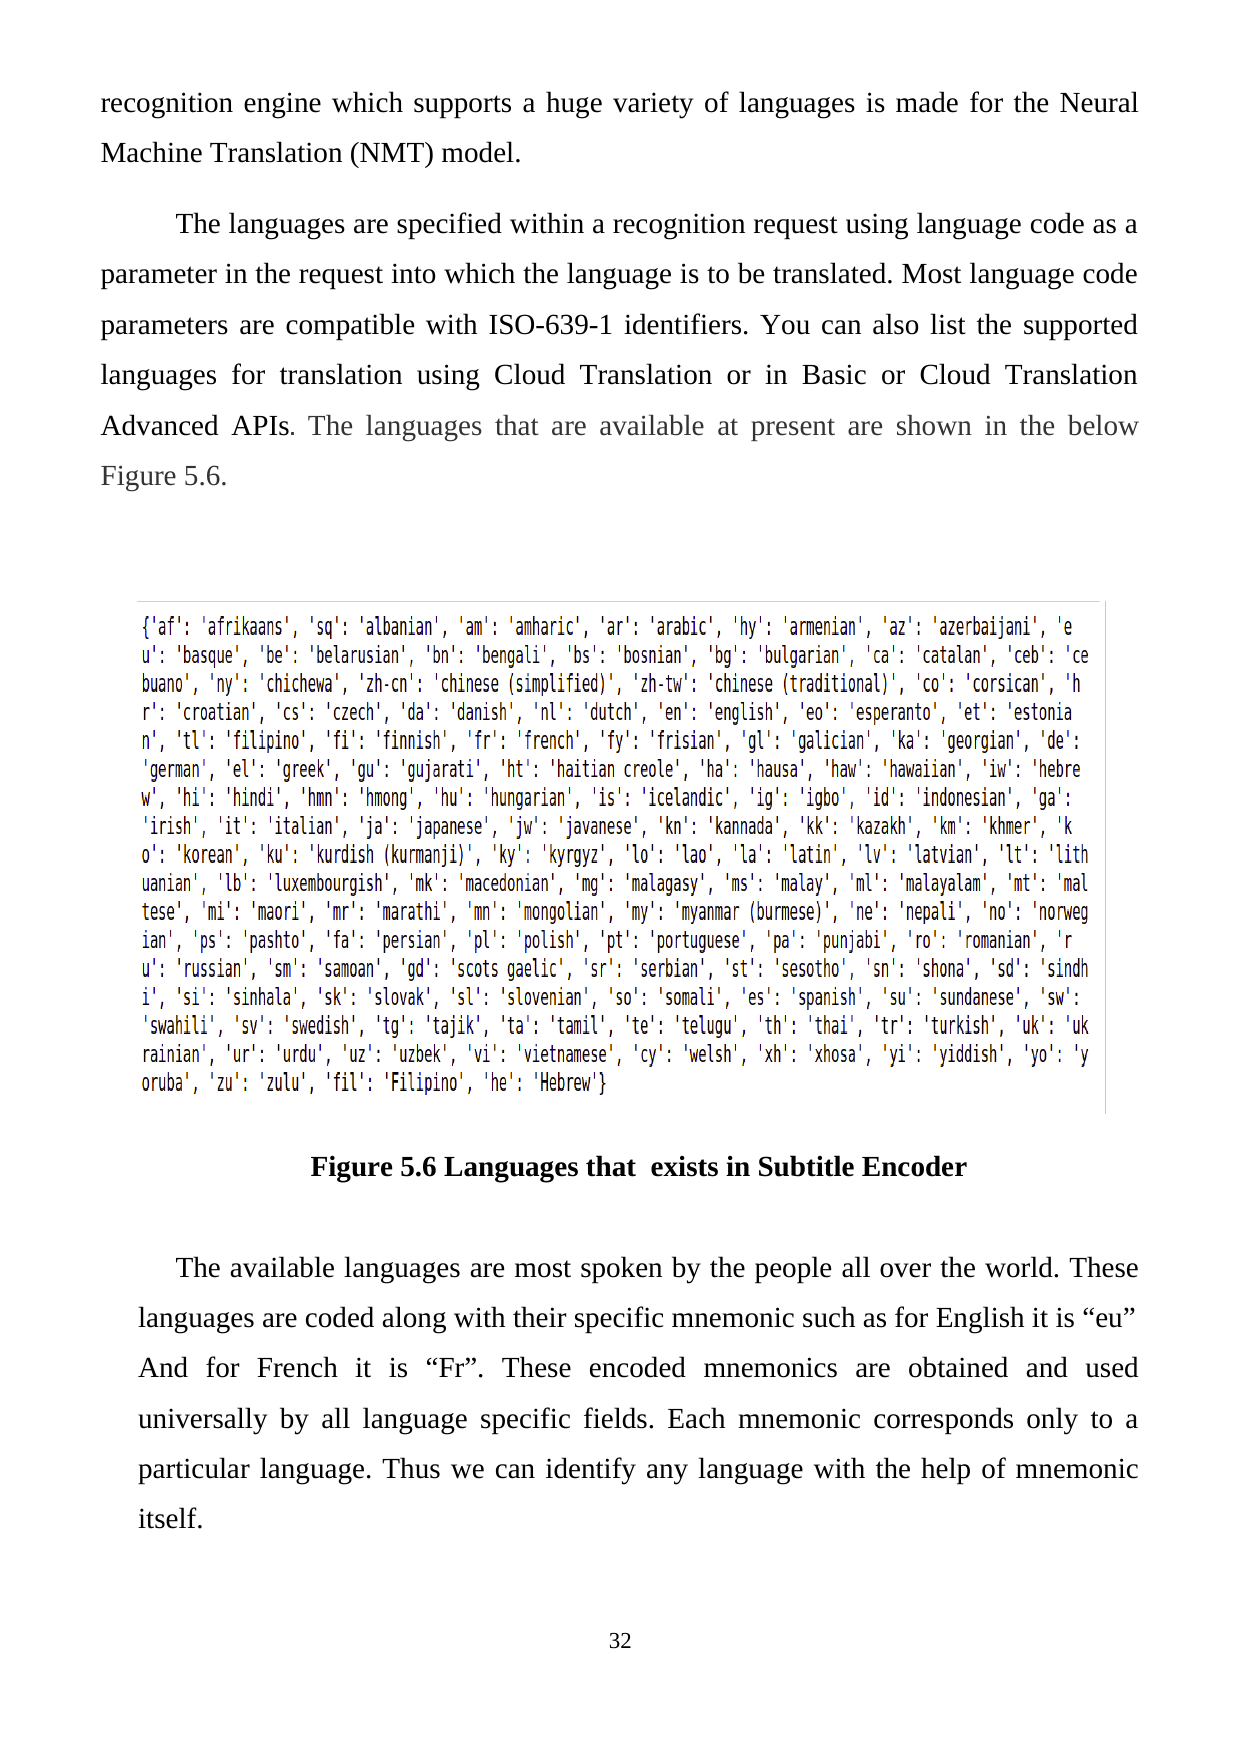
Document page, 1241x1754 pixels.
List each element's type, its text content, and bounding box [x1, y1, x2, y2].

text Figure 5.6 Languages that exists in Subtitle Encoder [138, 1149, 1140, 1183]
picture [134, 601, 1106, 1114]
text The languages are specified within a recognition request using language code as a parameter in the request into which the language is to be translated. Most language code parameters are compatible with ISO-639-1 identifiers. You can also list the supported languages for translation using Cloud Translation or in Basic or Cloud Translation Advanced APIs. The languages that are available at present are shown in the below Figure 5.6. [100, 206, 1140, 491]
text And for French it is “Fr”. These encoded mnemonics are obtained and used universally by all language specific fields. Each mnemonic corresponds only to a particular language. Thus we can identify any language with the help of mnemonic itself. [138, 1351, 1140, 1535]
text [100, 85, 1140, 169]
text The available languages are most spoken by the people all over the world. These languages are coded along with their specific mnemonic such as for English it is “eu” [138, 1250, 1140, 1334]
